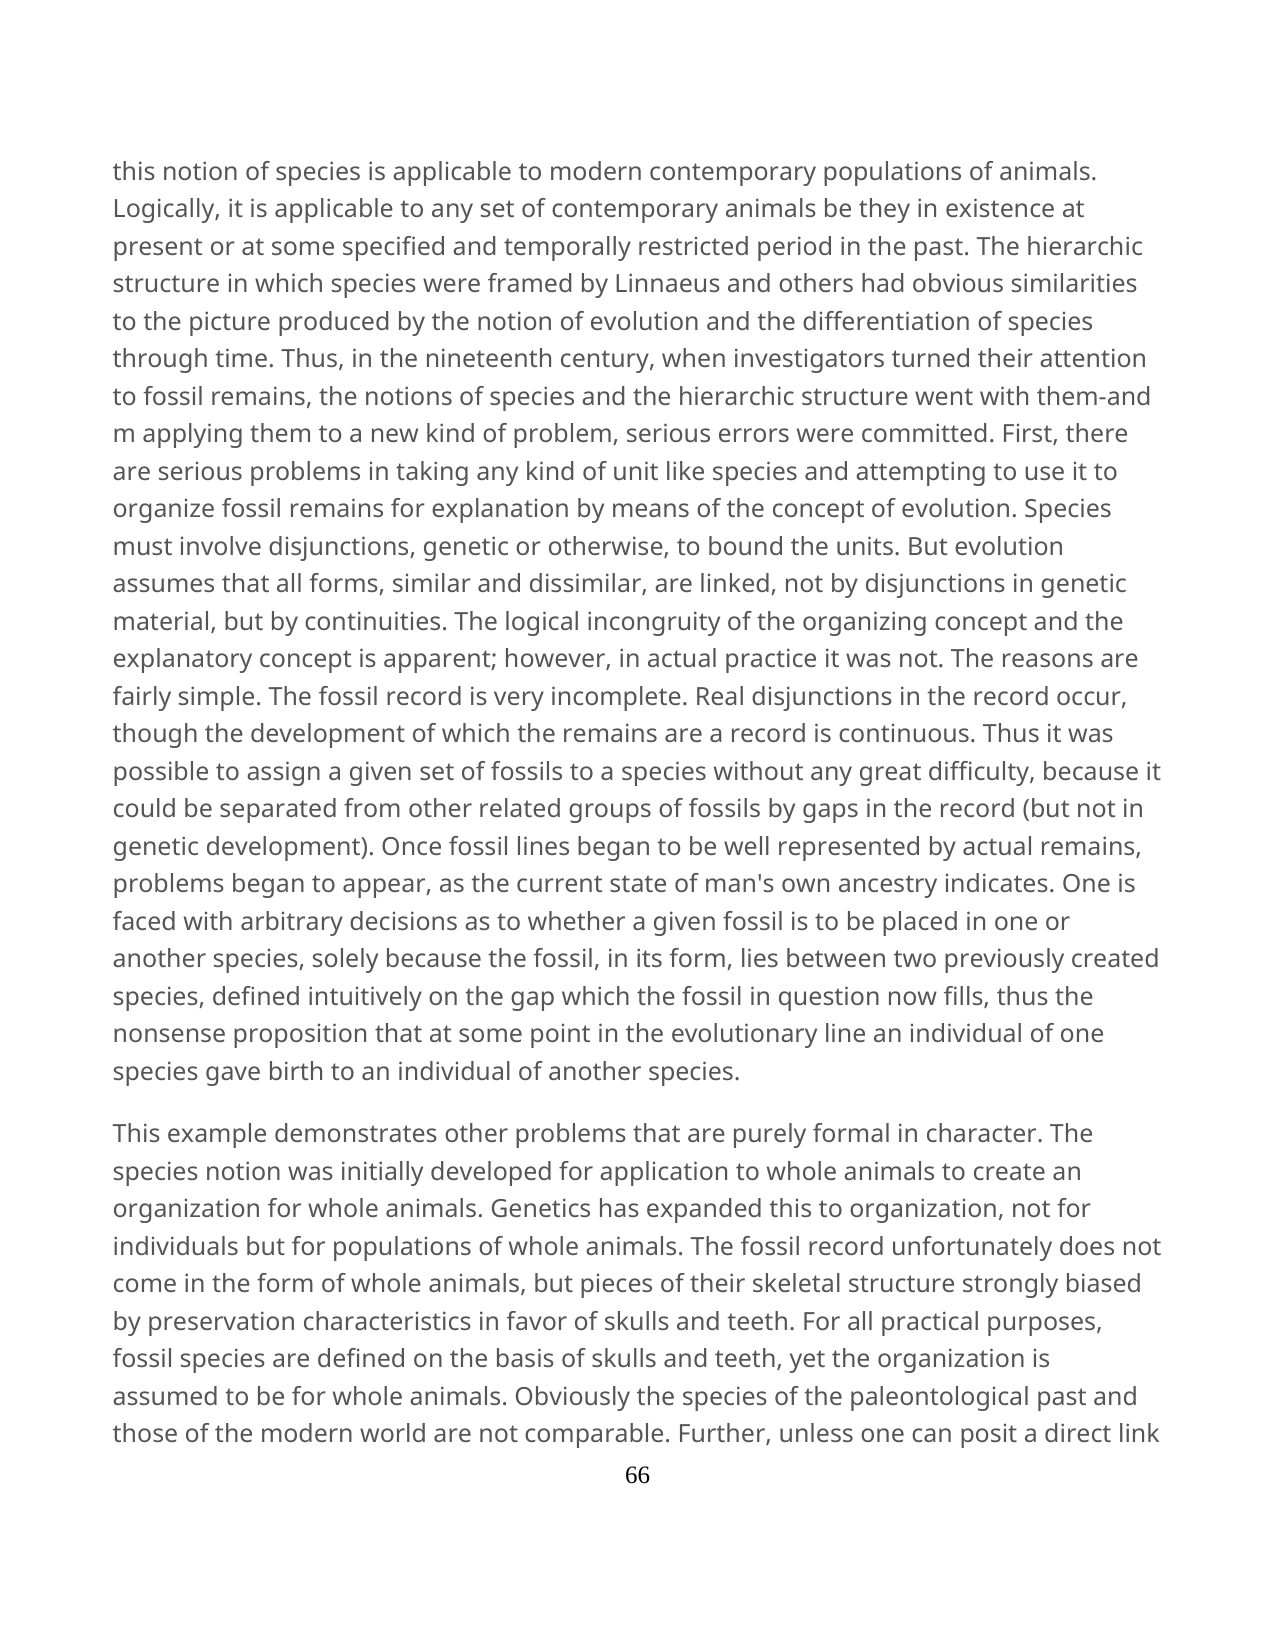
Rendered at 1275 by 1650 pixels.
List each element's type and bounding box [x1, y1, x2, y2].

text [112, 150, 1163, 1087]
text [112, 1112, 1163, 1450]
